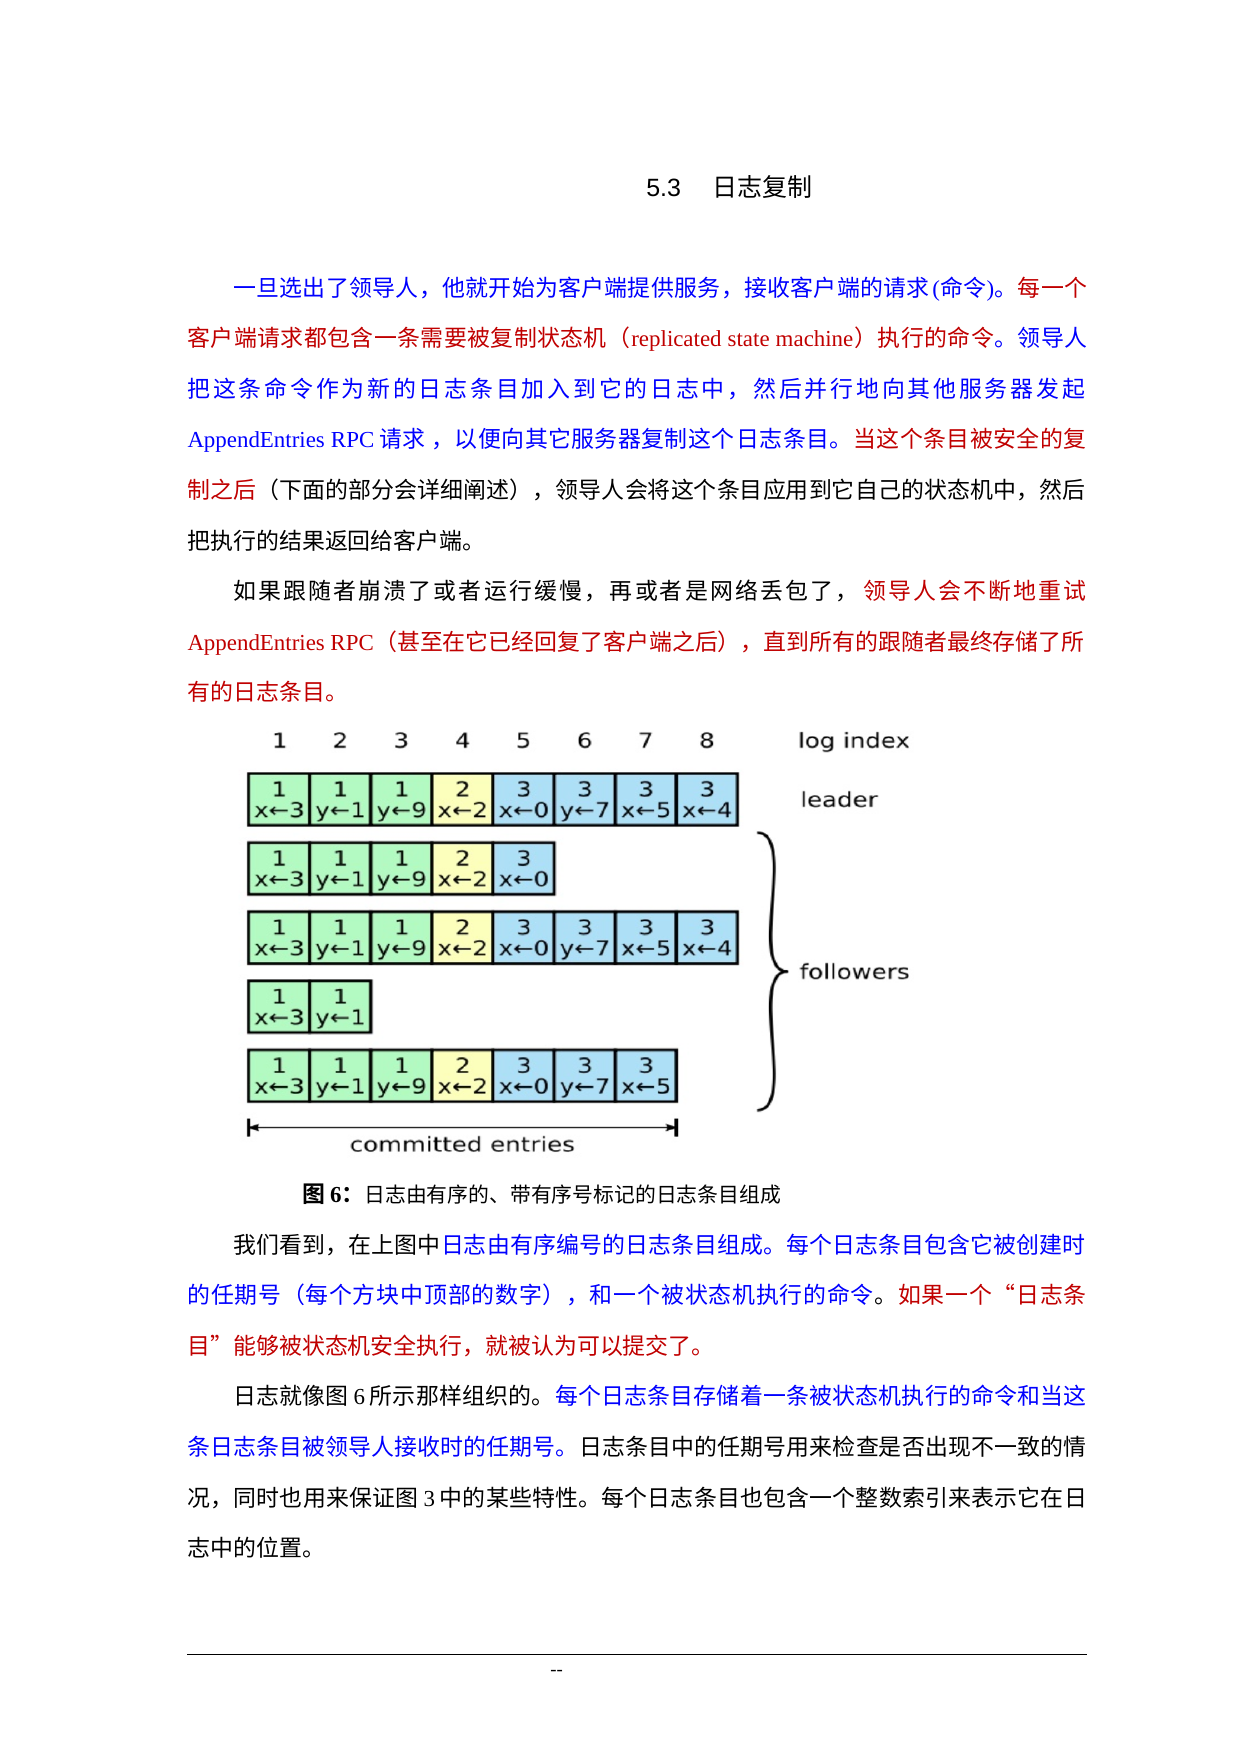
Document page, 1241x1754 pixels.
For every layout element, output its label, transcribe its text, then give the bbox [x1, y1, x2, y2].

text 图6：日志由有序的、带有序号标记的日志条目组成 [187, 1176, 1087, 1210]
picture [233, 724, 919, 1163]
text 如果跟随者崩溃了或者运行缓慢，再或者是网络丢包了，领导人会不断地重试 AppendEntries RPC（甚至在它已经回复了客户端之后），直到所有的跟随者最终存储了所有的日志条目。 [187, 573, 1087, 708]
text 一旦选出了领导人，他就开始为客户端提供服务，接收客户端的请求(命令)。每一个客户端请求都包含一条需要被复制状态机（replicated state machine）执行的命令。领导人把这条命令作为新的日志条目加入到它的日志中，然后并行地向其他服务器发起 AppendEntries RPC请求 ，以便向其它服务器复制这个日志条目。当这个条目被安全的复制之后（下面的部分会详细阐述），领导人会将这个条目应用到它自己的状态机中，然后把执行的结果返回给客户端。 [187, 269, 1087, 556]
subtitle 日志复制 [646, 151, 1087, 219]
text 日志就像图6所示那样组织的。每个日志条目存储着一条被状态机执行的命令和当这条日志条目被领导人接收时的任期号。日志条目中的任期号用来检查是否出现不一致的情况，同时也用来保证图3中的某些特性。每个日志条目也包含一个整数索引来表示它在日志中的位置。 [187, 1378, 1087, 1564]
text 我们看到，在上图中日志由有序编号的日志条目组成。每个日志条目包含它被创建时的任期号（每个方块中顶部的数字），和一个被状态机执行的命令。如果一个“日志条目”能够被状态机安全执行，就被认为可以提交了。 [187, 1226, 1087, 1361]
